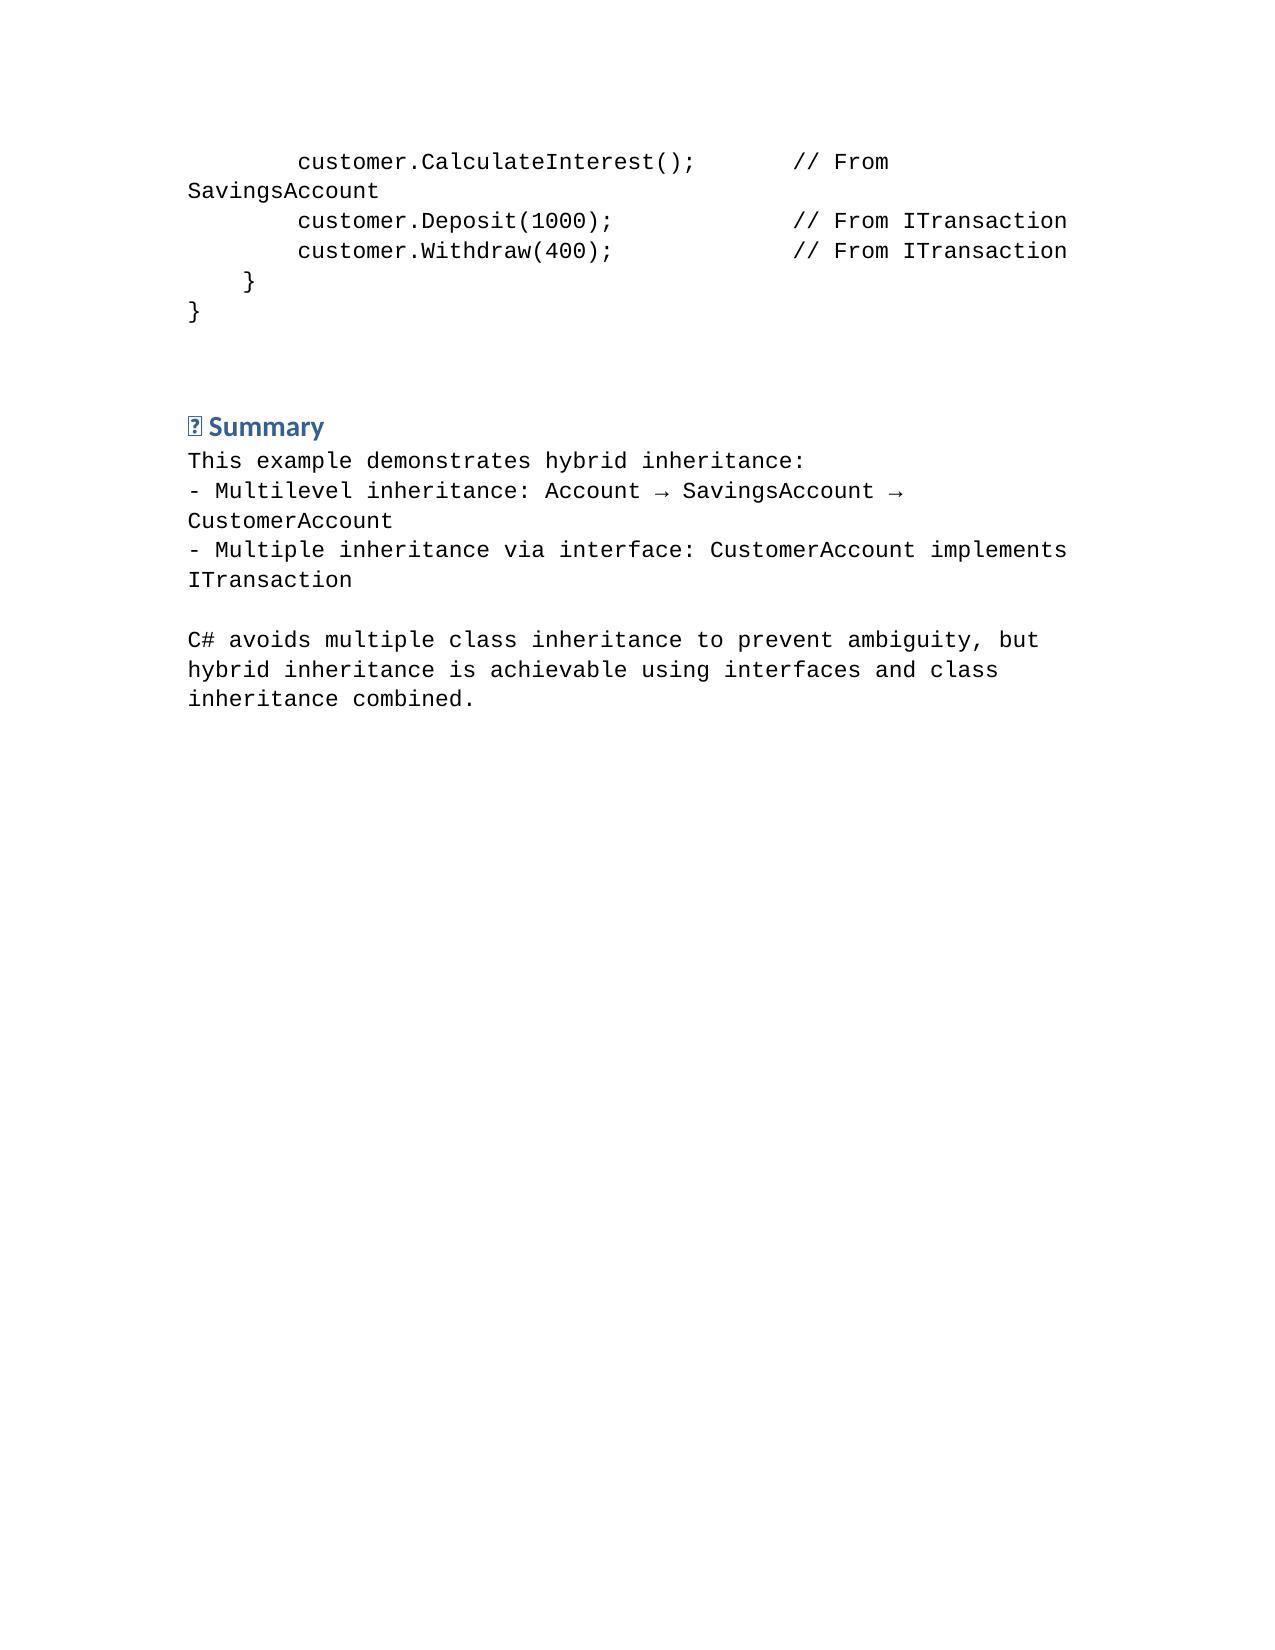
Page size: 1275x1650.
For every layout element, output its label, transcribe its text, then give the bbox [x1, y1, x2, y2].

subtitle 🧠 Summary [187, 408, 1087, 444]
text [187, 150, 1087, 355]
text This example demonstrates hybrid inheritance: - Multilevel inheritance: Account → SavingsAccount → CustomerAccount - Multiple inheritance via interface: CustomerAccount implements ITransaction C# avoids multiple class inheritance to prevent ambiguity, but hybrid inheritance is achievable using interfaces and class inheritance combined. [187, 449, 1087, 714]
